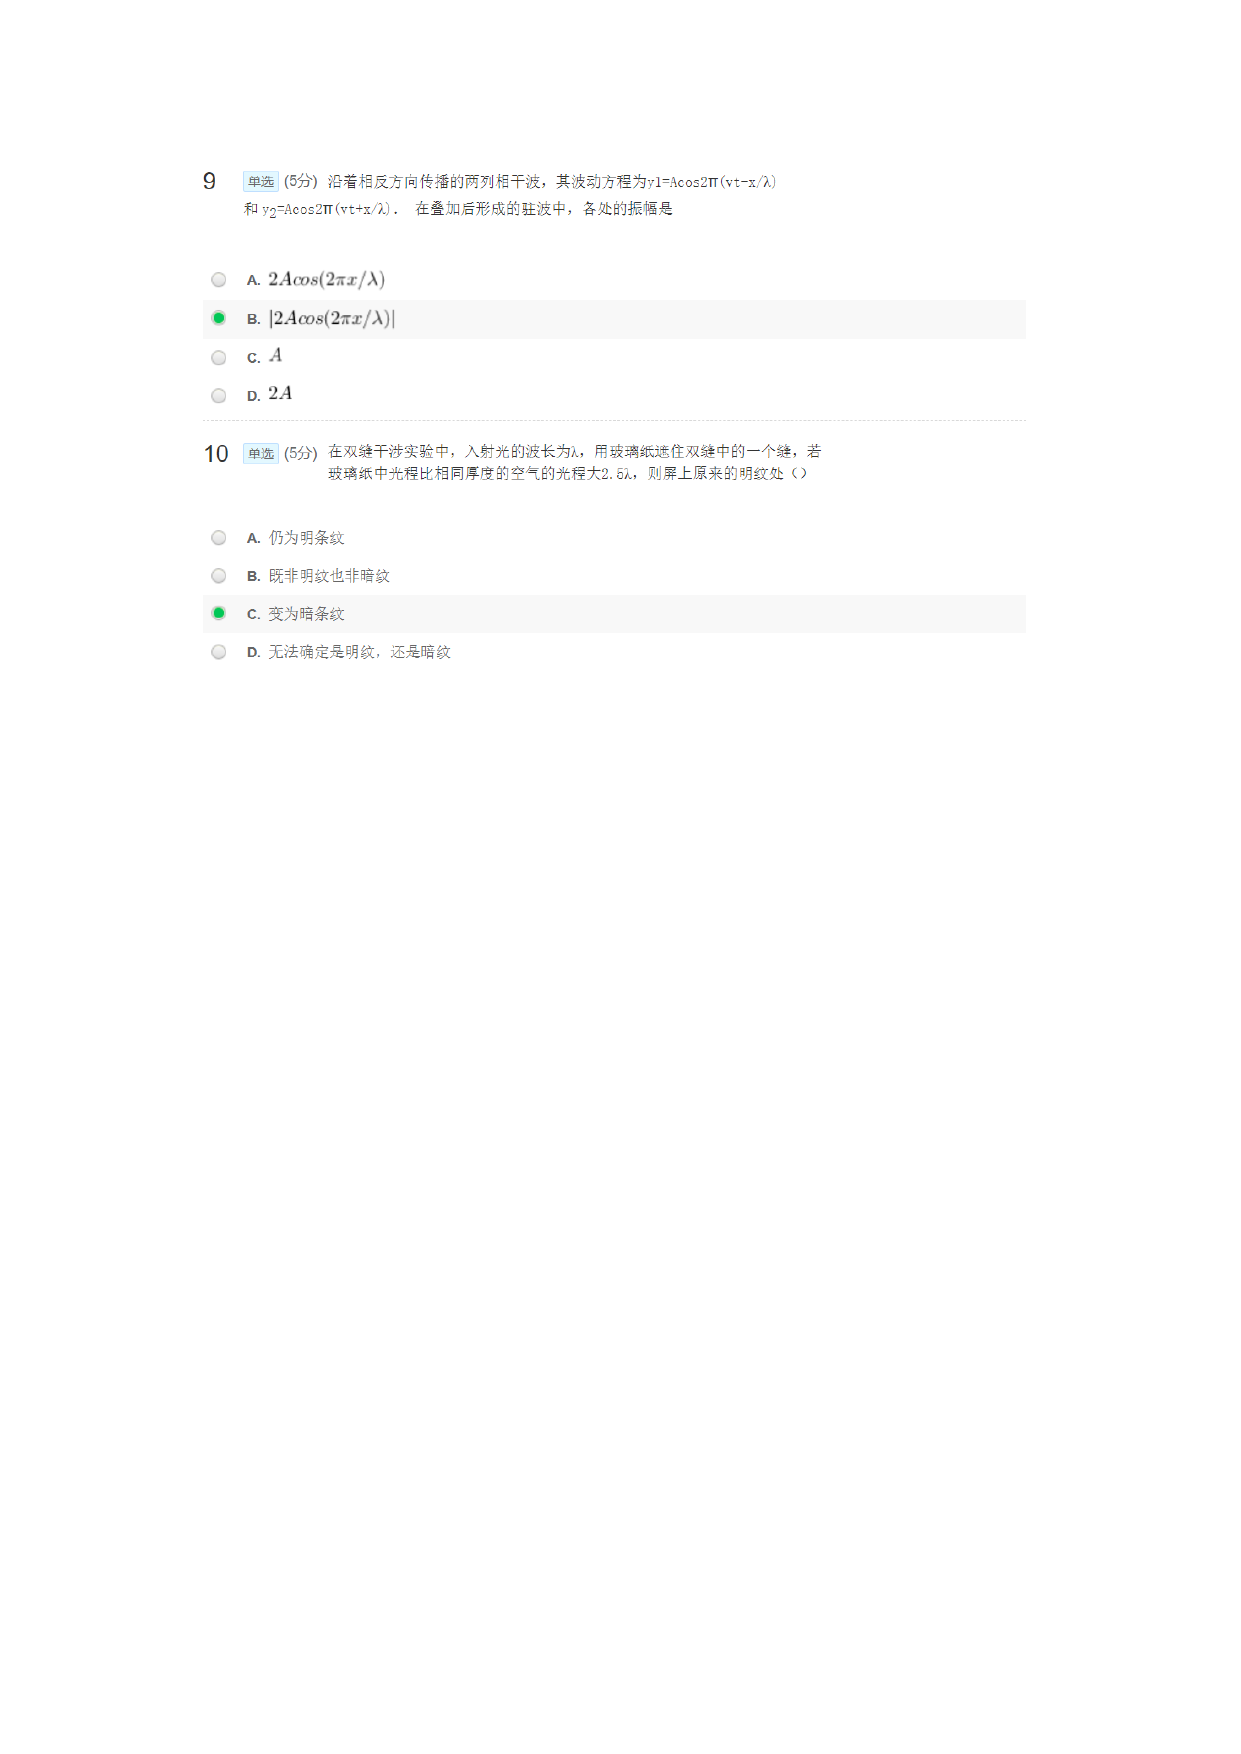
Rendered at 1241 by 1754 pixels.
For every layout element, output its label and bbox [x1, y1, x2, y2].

picture [187, 162, 1052, 678]
